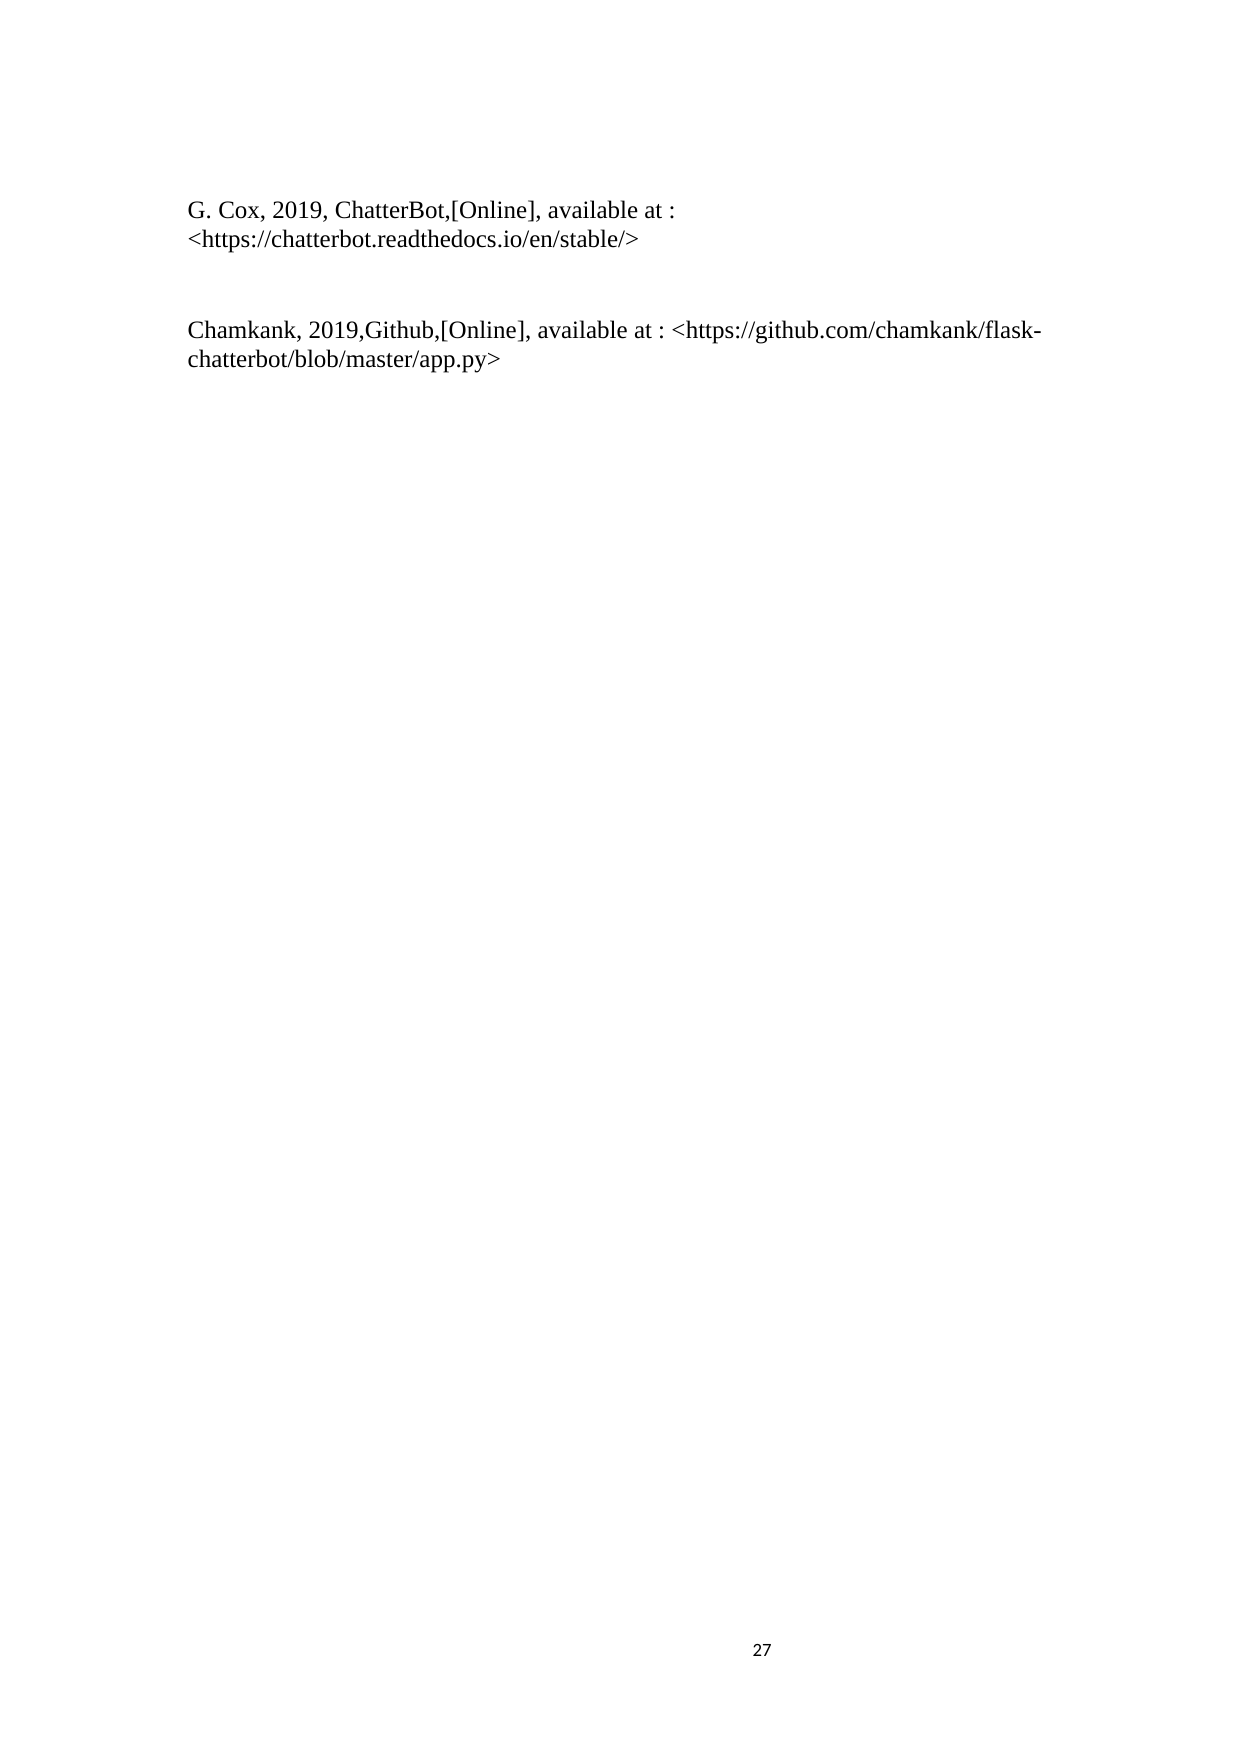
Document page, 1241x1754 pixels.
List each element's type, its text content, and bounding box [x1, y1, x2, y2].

list Cox, 2019, ChatterBot,[Online], available at : <https://chatterbot.readthedocs.io/en/stable/> [187, 195, 1053, 253]
text Chamkank, 2019,Github,[Online], available at : <https://github.com/chamkank/flask-chatterbot/blob/master/app.py> [187, 315, 1053, 372]
